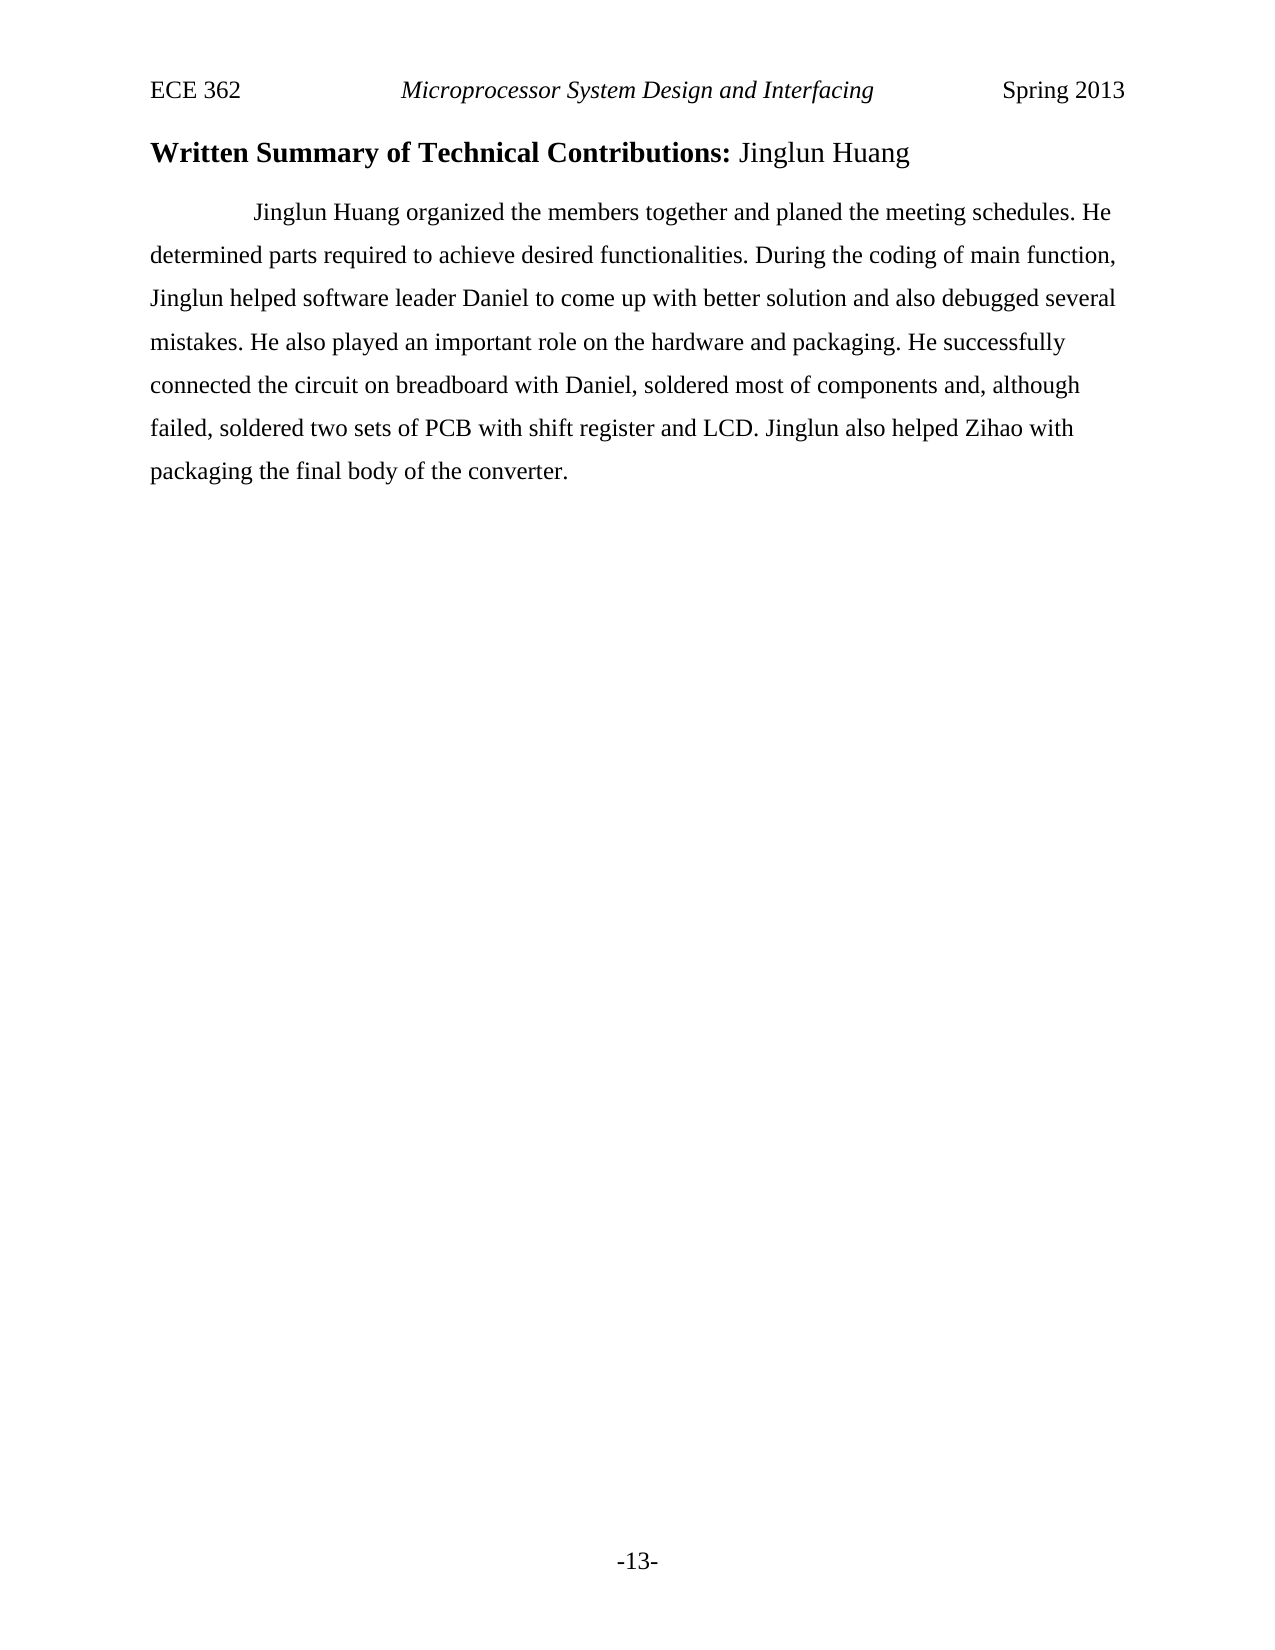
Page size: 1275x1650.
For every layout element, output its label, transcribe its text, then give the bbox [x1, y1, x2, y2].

text Jinglun Huang organized the members together and planed the meeting schedules. He determined parts required to achieve desired functionalities. During the coding of main function, Jinglun helped software leader Daniel to come up with better solution and also debugged several mistakes. He also played an important role on the hardware and packaging. He successfully connected the circuit on breadboard with Daniel, soldered most of components and, although failed, soldered two sets of PCB with shift register and LCD. Jinglun also helped Zihao with packaging the final body of the converter. [150, 197, 1125, 485]
text Written Summary of Technical Contributions: Jinglun Huang [150, 135, 1125, 168]
